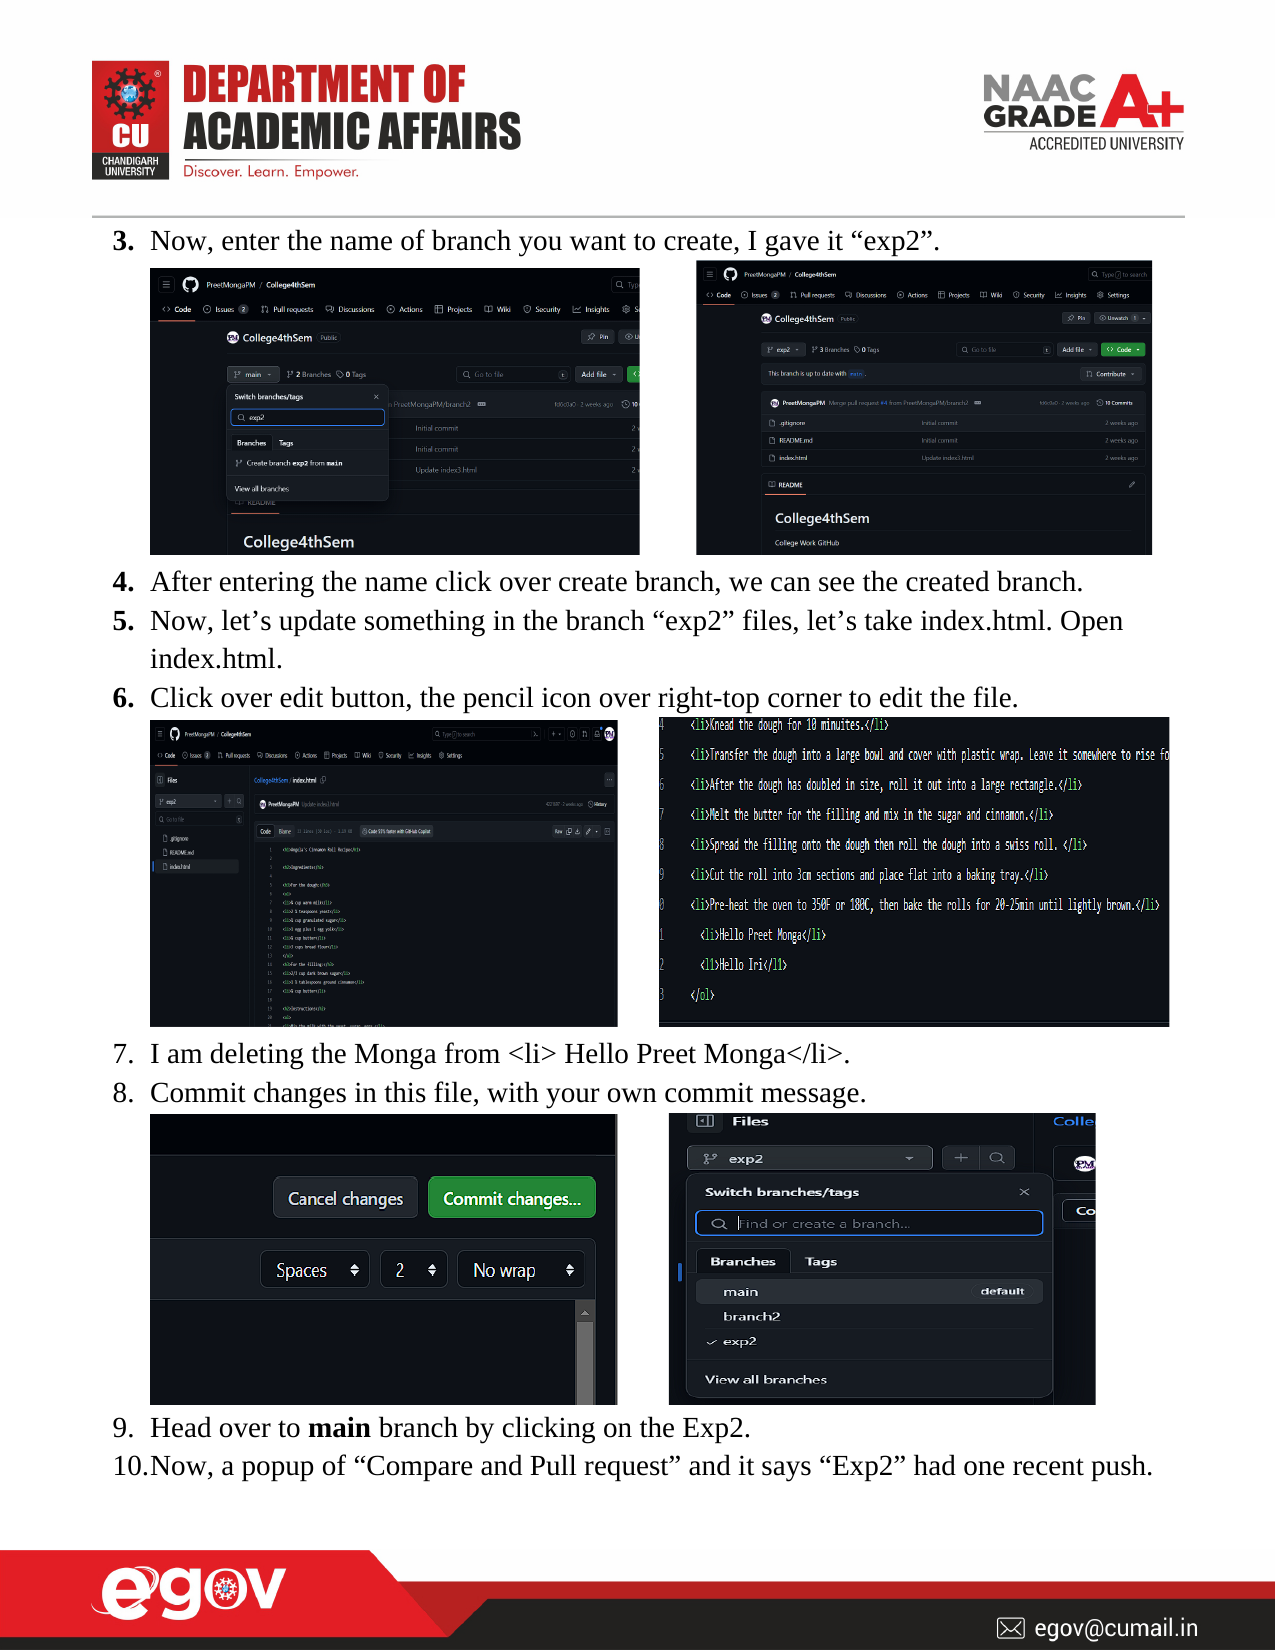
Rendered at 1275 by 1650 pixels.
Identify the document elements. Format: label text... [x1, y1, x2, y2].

picture [659, 717, 1170, 1027]
list After entering the name click over create branch, we can see the created branch. [112, 564, 1200, 598]
list Now, let’s update something in the branch “exp2” files, let’s take index.html. Open index.html. [112, 603, 1200, 675]
list Head over to main branch by clicking on the Exp2. [112, 1410, 1200, 1443]
picture [0, 0, 1275, 218]
picture [150, 1114, 618, 1405]
picture [0, 1549, 1275, 1650]
picture [150, 720, 618, 1027]
picture [668, 1113, 1096, 1405]
picture [150, 268, 640, 555]
list Commit changes in this file, with your own commit message. [112, 1075, 1200, 1108]
picture [696, 260, 1153, 555]
list I am deleting the Monga from <li> Hello Preet Monga</li>. [112, 1036, 1200, 1070]
list Now, a popup of “Compare and Pull request” and it says “Exp2” had one recent push. [112, 1448, 1200, 1482]
